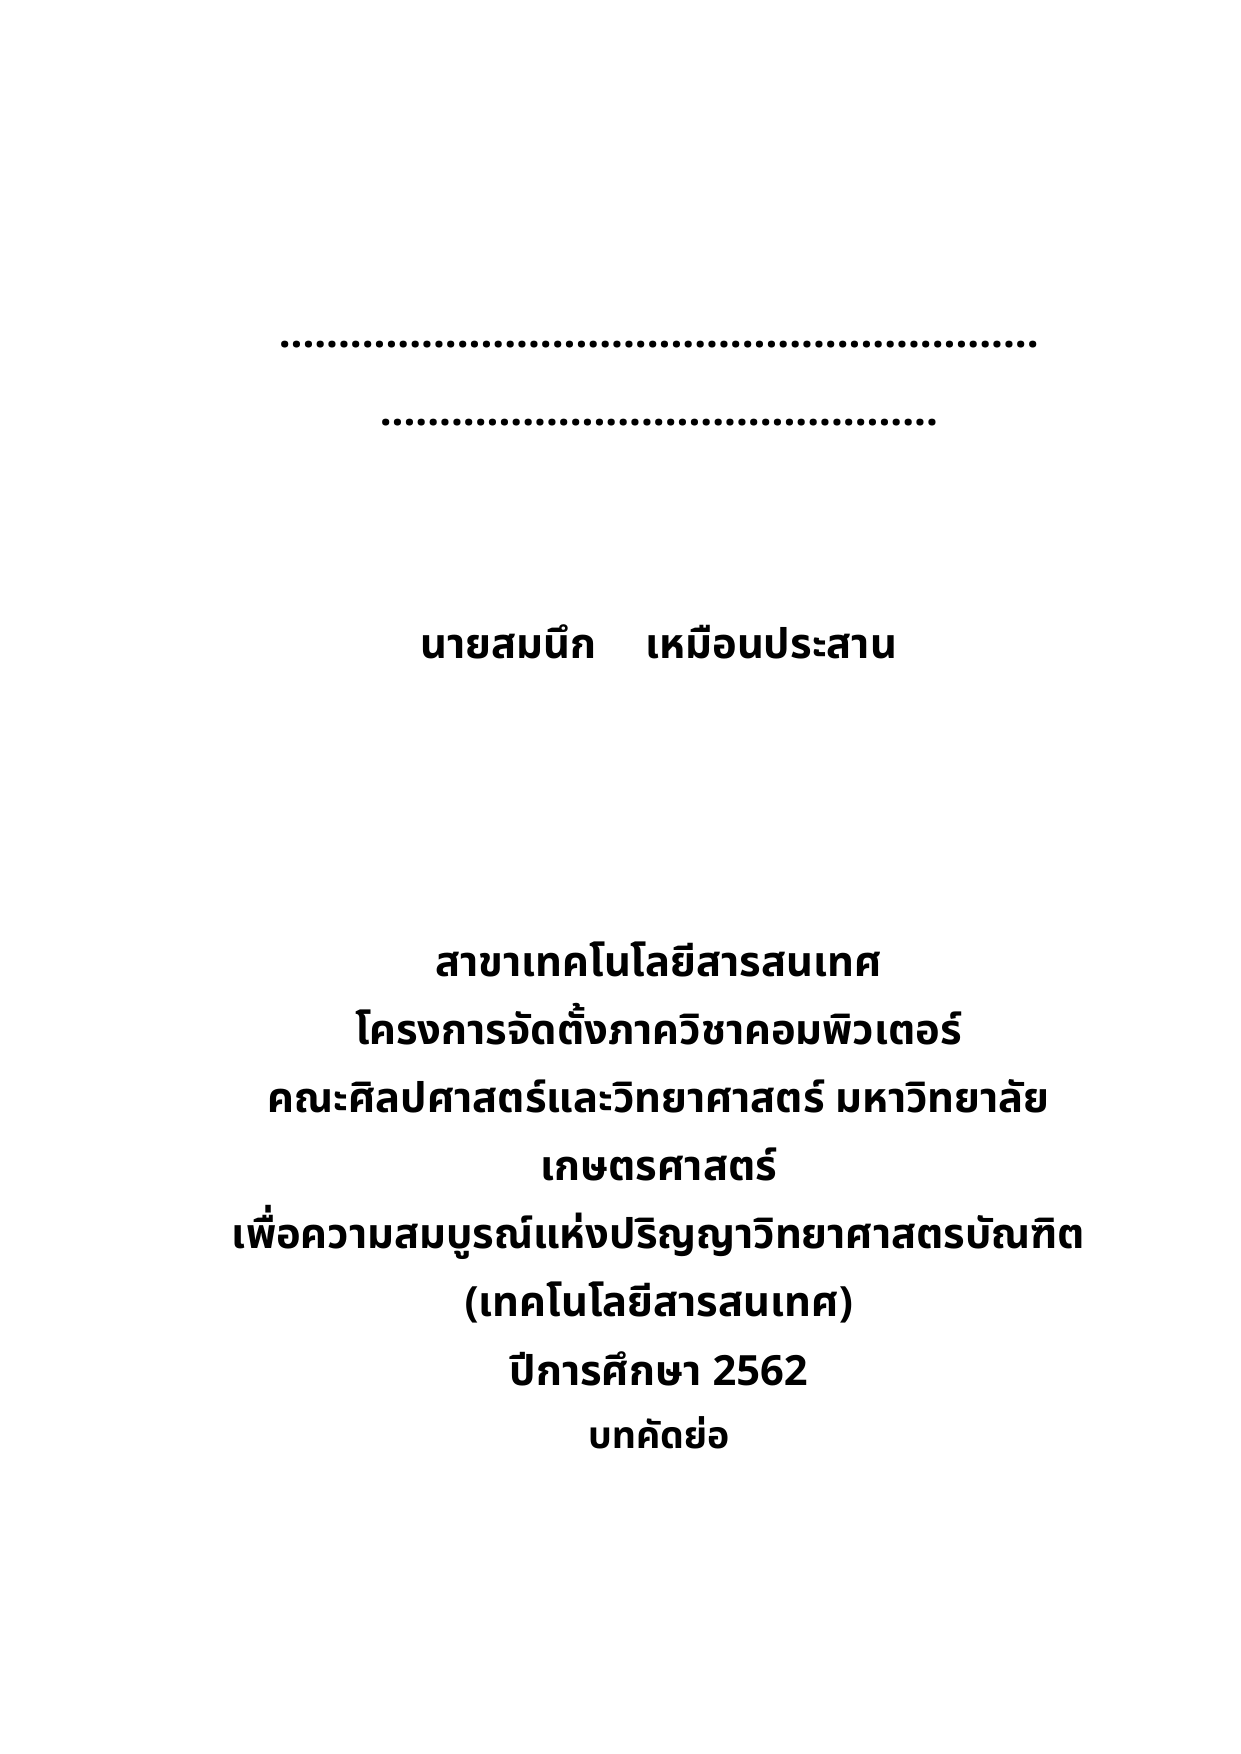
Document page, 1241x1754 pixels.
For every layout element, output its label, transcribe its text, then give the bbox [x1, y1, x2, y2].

text โครงการจัดตั้งภาควิชาคอมพิวเตอร์ [224, 1000, 1092, 1063]
text ปีการศึกษา 2562 [224, 1340, 1092, 1404]
text ................................................................ [224, 302, 1092, 359]
text ............................................... [224, 380, 1092, 437]
text สาขาเทคโนโลยีสารสนเทศ [224, 932, 1092, 995]
text เพื่อความสมบูรณ์แห่งปริญญาวิทยาศาสตรบัณฑิต (เทคโนโลยีสารสนเทศ) [224, 1204, 1092, 1335]
text บทคัดย่อ [224, 1409, 1092, 1465]
text นายสมนึก เหมือนประสาน [224, 614, 1092, 677]
text คณะศิลปศาสตร์และวิทยาศาสตร์ มหาวิทยาลัยเกษตรศาสตร์ [224, 1068, 1092, 1199]
